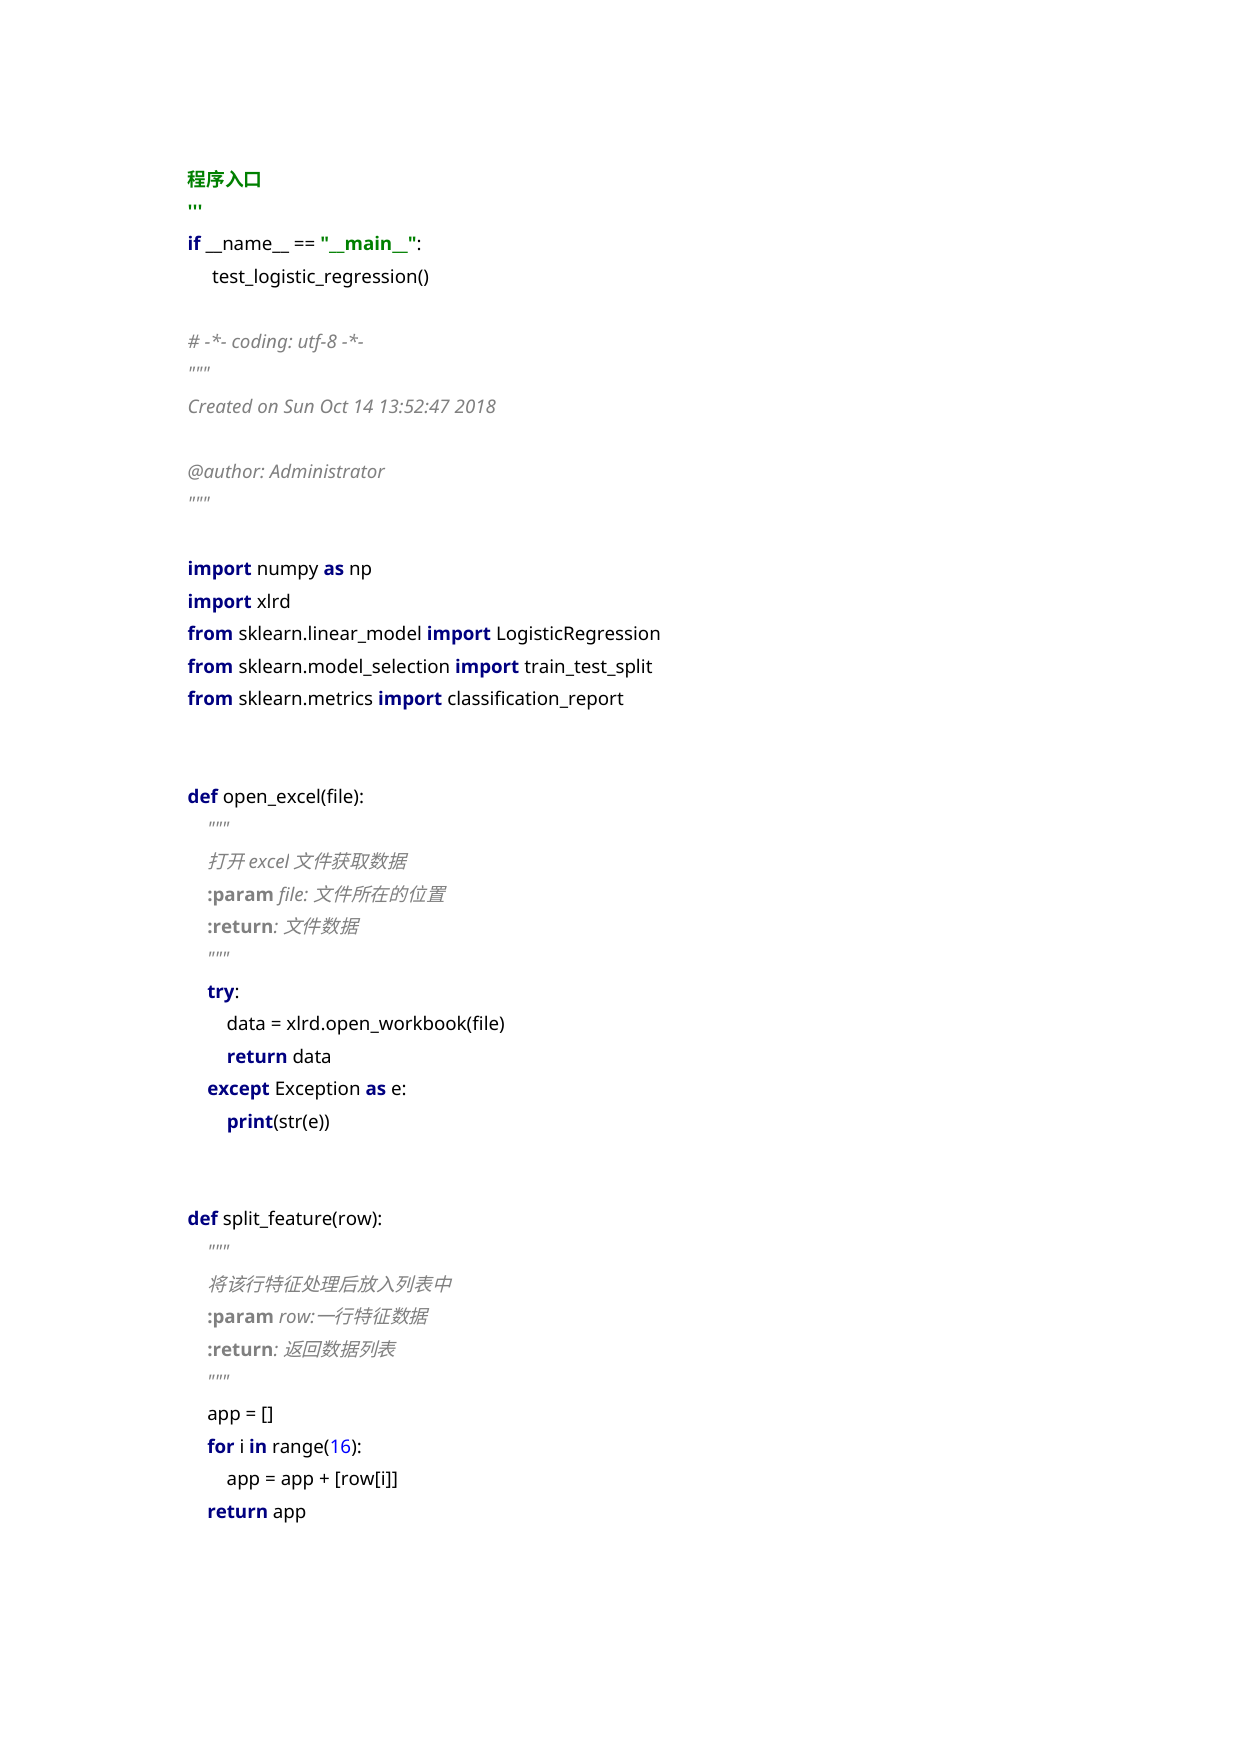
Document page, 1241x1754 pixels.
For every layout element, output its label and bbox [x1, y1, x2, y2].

text [187, 162, 1053, 292]
text [187, 324, 1053, 1527]
